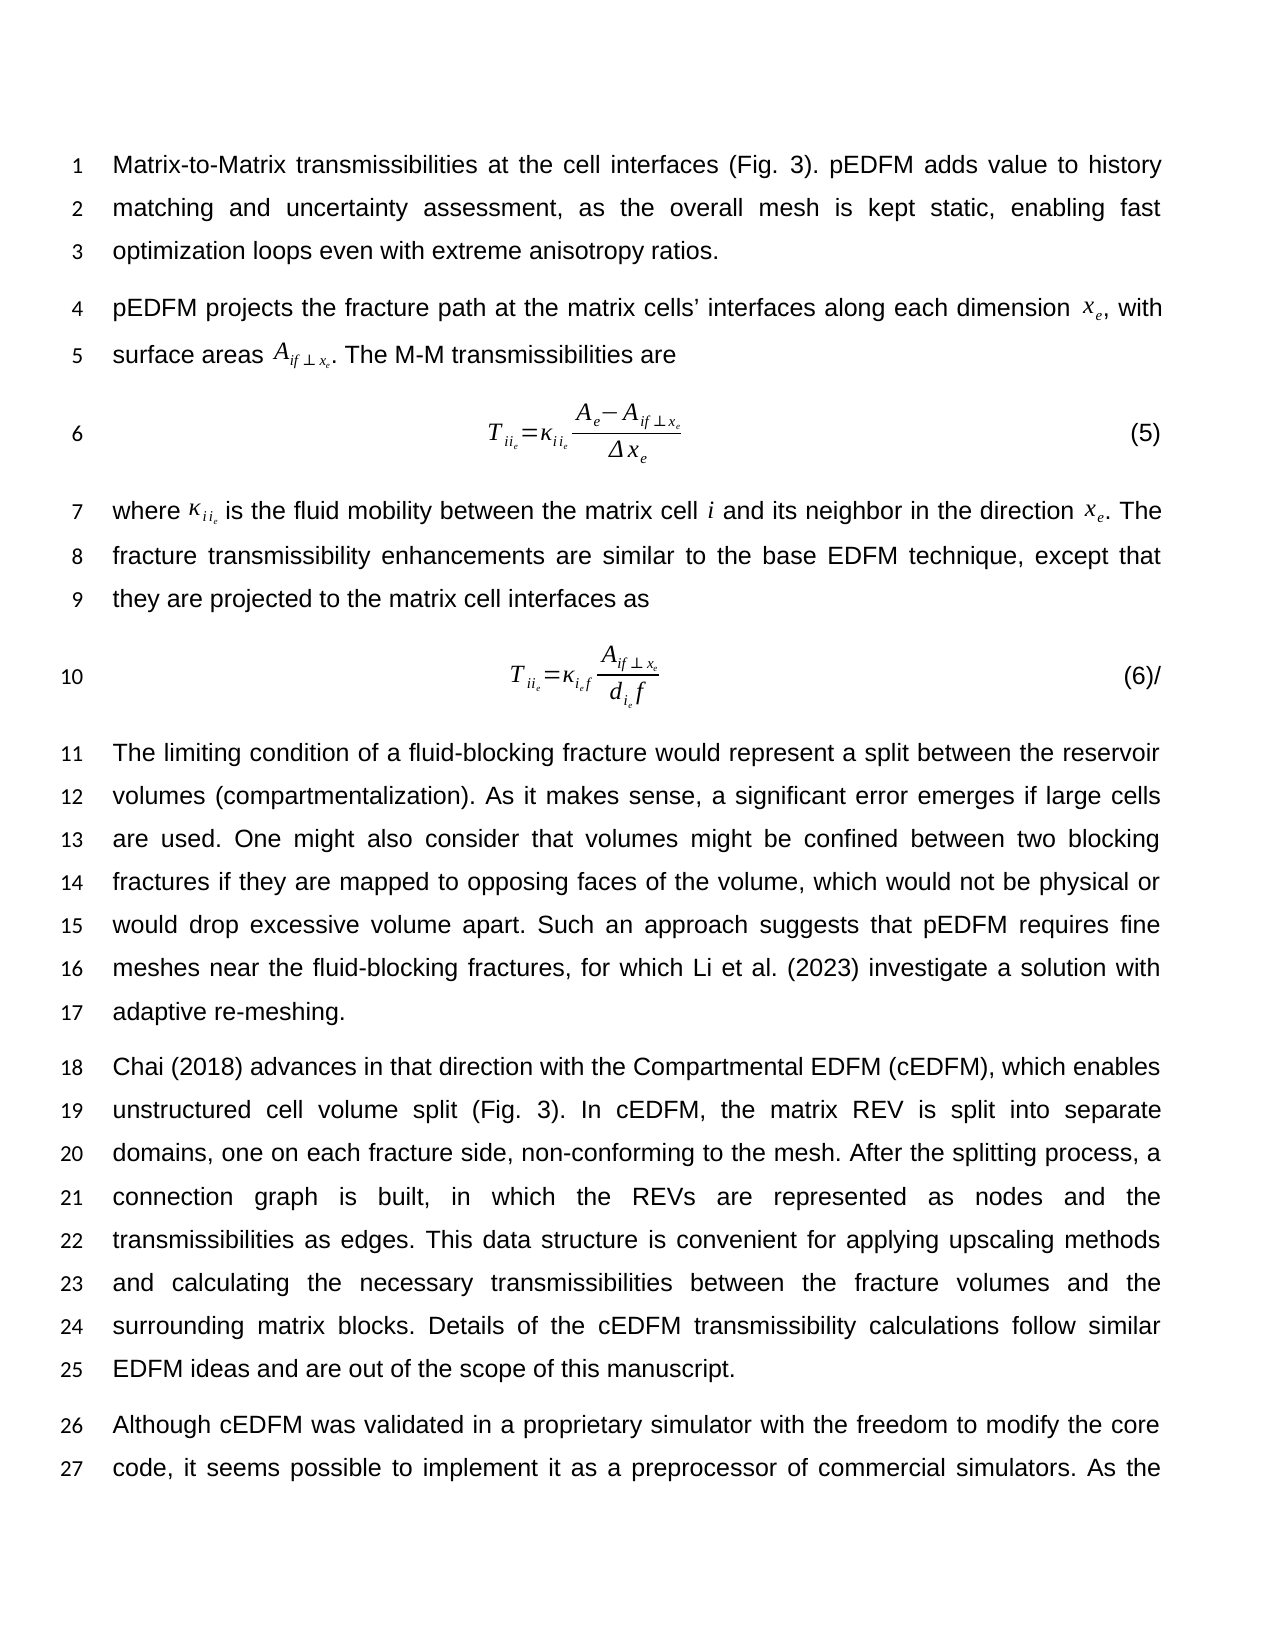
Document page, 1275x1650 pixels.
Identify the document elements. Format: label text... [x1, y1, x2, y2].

text (5) [112, 398, 1162, 467]
text pEDFM projects the fracture path at the matrix cells’ interfaces along each dimension , with surface areas . The M-M transmissibilities are [112, 292, 1162, 371]
text where is the fluid mobility between the matrix cell and its neighbor in the direction . The fracture transmissibility enhancements are similar to the base EDFM technique, except that they are projected to the matrix cell interfaces as [112, 493, 1162, 613]
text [112, 150, 1162, 265]
text The limiting condition of a fluid-blocking fracture would represent a split between the reservoir volumes (compartmentalization). As it makes sense, a significant error emerges if large cells are used. One might also consider that volumes might be confined between two blocking fractures if they are mapped to opposing faces of the volume, which would not be physical or would drop excessive volume apart. Such an approach suggests that pEDFM requires fine meshes near the fluid-blocking fractures, for which Li et al. (2023) investigate a solution with adaptive re-meshing. [112, 738, 1162, 1025]
text (6)/ [112, 640, 1162, 711]
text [112, 1409, 1162, 1481]
text Chai (2018) advances in that direction with the Compartmental EDFM (cEDFM), which enables unstructured cell volume split (Fig. 3). In cEDFM, the matrix REV is split into separate domains, one on each fracture side, non-conforming to the mesh. After the splitting process, a connection graph is built, in which the REVs are represented as nodes and the transmissibilities as edges. This data structure is convenient for applying upscaling methods and calculating the necessary transmissibilities between the fracture volumes and the surrounding matrix blocks. Details of the cEDFM transmissibility calculations follow similar EDFM ideas and are out of the scope of this manuscript. [112, 1052, 1162, 1383]
